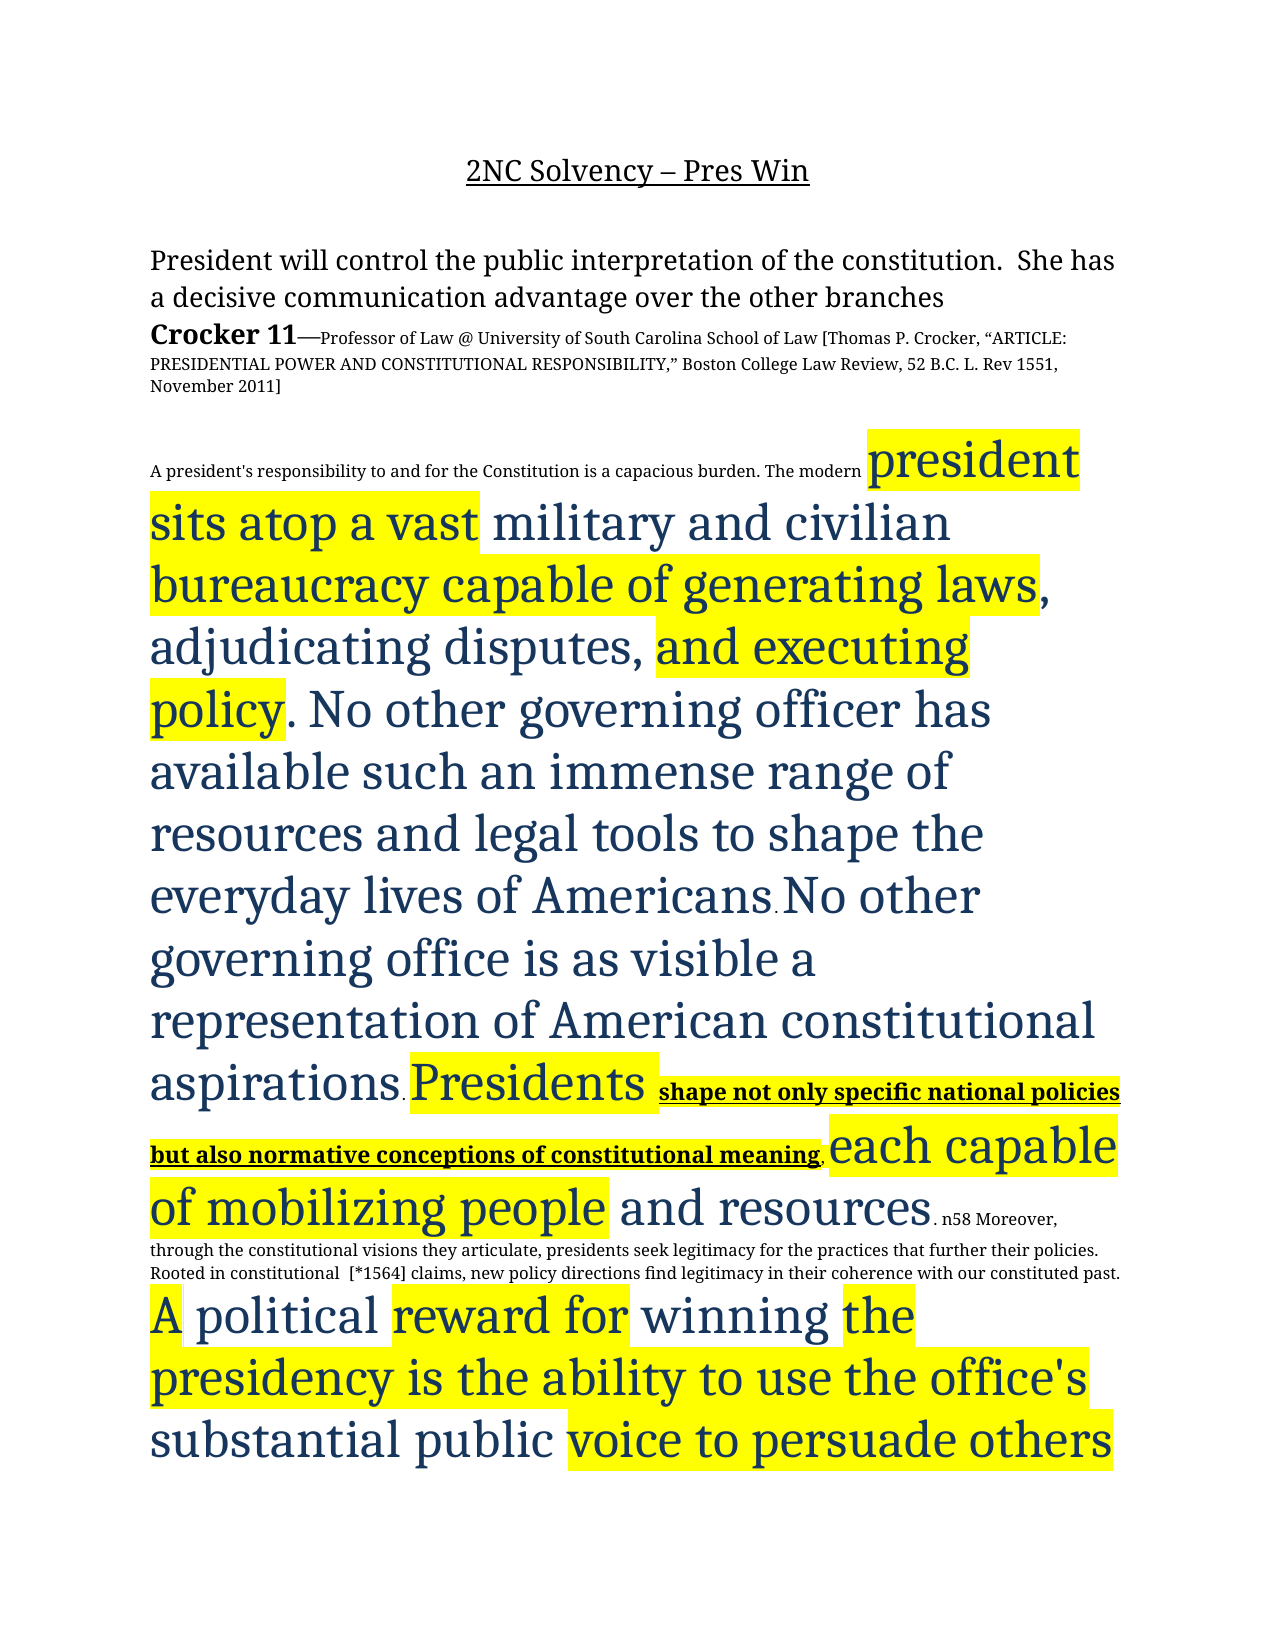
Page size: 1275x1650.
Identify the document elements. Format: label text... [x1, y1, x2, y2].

subtitle 2NC Solvency – Pres Win [150, 150, 1125, 190]
text Crocker 11—Professor of Law @ University of South Carolina School of Law [Thomas P. Crocker, “ARTICLE: PRESIDENTIAL POWER AND CONSTITUTIONAL RESPONSIBILITY,” Boston College Law Review, 52 B.C. L. Rev 1551, November 2011] [150, 316, 1125, 398]
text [150, 429, 1125, 1471]
subtitle President will control the public interpretation of the constitution. She has a decisive communication advantage over the other branches [150, 242, 1125, 316]
